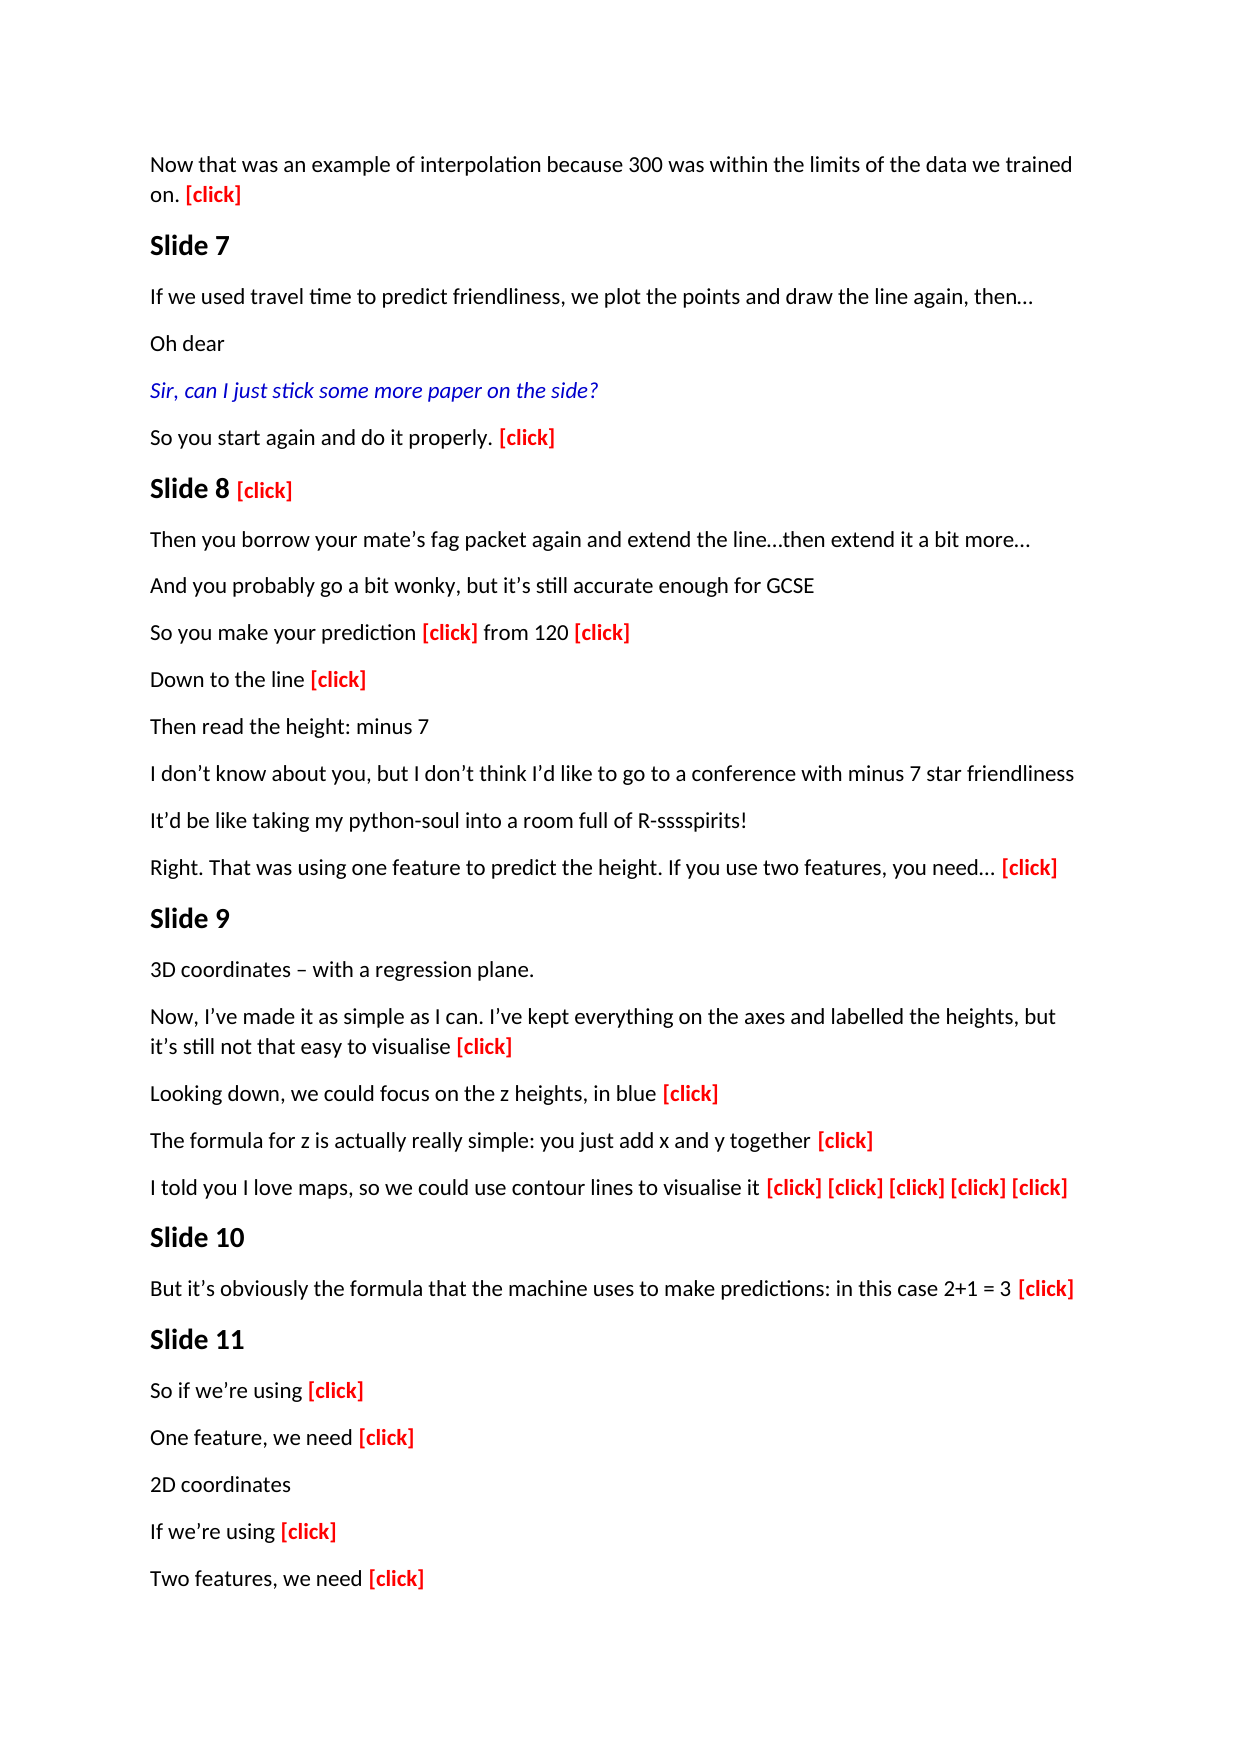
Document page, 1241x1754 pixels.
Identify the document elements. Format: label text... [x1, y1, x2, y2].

text Slide 7 [150, 227, 1090, 263]
text But it’s obviously the formula that the machine uses to make predictions: in this case 2+1 = 3 [click] [150, 1274, 1090, 1303]
text Slide 8 [click] [150, 470, 1090, 505]
text The formula for z is actually really simple: you just add x and y together [click] [150, 1126, 1090, 1154]
text One feature, we need [click] [150, 1423, 1090, 1451]
text Then you borrow your mate’s fag packet again and extend the line…then extend it a bit more… [150, 525, 1090, 553]
text 2D coordinates [150, 1470, 1090, 1498]
text Right. That was using one feature to predict the height. If you use two features, you need… [click] [150, 853, 1090, 881]
text Sir, can I just stick some more paper on the side? [150, 376, 1090, 404]
text Now that was an example of interpolation because 300 was within the limits of the data we trained on. [click] [150, 150, 1090, 208]
text Slide 11 [150, 1321, 1090, 1357]
text If we’re using [click] [150, 1517, 1090, 1545]
text Slide 9 [150, 900, 1090, 935]
text Looking down, we could focus on the z heights, in blue [click] [150, 1079, 1090, 1107]
text And you probably go a bit wonky, but it’s still accurate enough for GCSE [150, 572, 1090, 600]
text Now, I’ve made it as simple as I can. I’ve kept everything on the axes and labelled the heights, but it’s still not that easy to visualise [click] [150, 1002, 1090, 1060]
text So you make your prediction [click] from 120 [click] [150, 618, 1090, 647]
text I told you I love maps, so we could use contour lines to visualise it [click] [click] [click] [click] [click] [150, 1173, 1090, 1201]
text If we used travel time to predict friendliness, we plot the points and draw the line again, then… [150, 282, 1090, 310]
text So you start again and do it properly. [click] [150, 423, 1090, 451]
text Then read the height: minus 7 [150, 712, 1090, 740]
text Two features, we need [click] [150, 1564, 1090, 1592]
text So if we’re using [click] [150, 1377, 1090, 1404]
text It’d be like taking my python-soul into a room full of R-sssspirits! [150, 806, 1090, 834]
text Oh dear [150, 329, 1090, 357]
text Slide 10 [150, 1219, 1090, 1255]
text I don’t know about you, but I don’t think I’d like to go to a conference with minus 7 star friendliness [150, 759, 1090, 787]
text Down to the line [click] [150, 665, 1090, 693]
text 3D coordinates – with a regression plane. [150, 955, 1090, 983]
